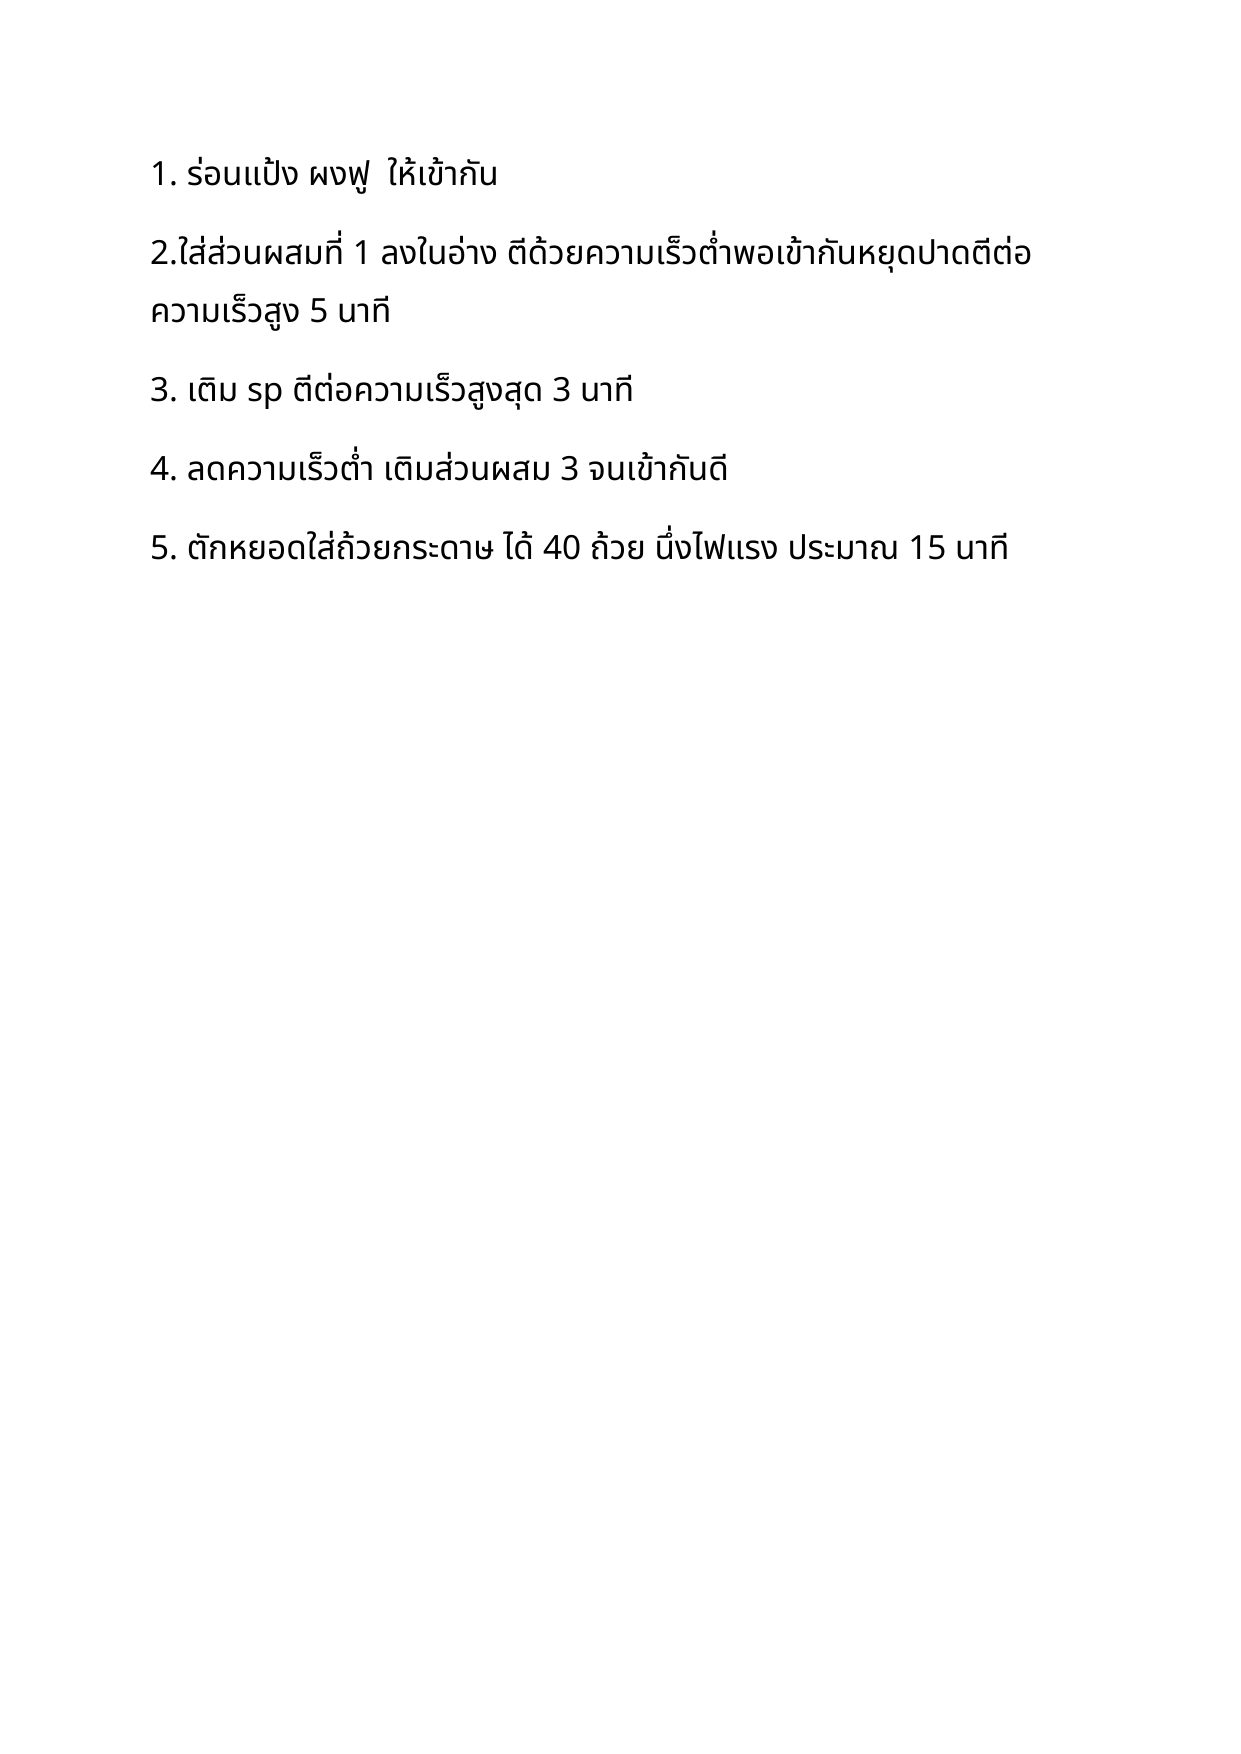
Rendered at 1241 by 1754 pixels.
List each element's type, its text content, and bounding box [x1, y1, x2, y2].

text 4. ลดความเร็วต่ำ เติมส่วนผสม 3 จนเข้ากันดี [150, 445, 1090, 496]
text 1. ร่อนแป้ง ผงฟู ให้เข้ากัน [150, 150, 1090, 201]
text 5. ตักหยอดใส่ถ้วยกระดาษ ได้ 40 ถ้วย นึ่งไฟแรง ประมาณ 15 นาที [150, 524, 1090, 607]
text 3. เติม sp ตีต่อความเร็วสูงสุด 3 นาที [150, 366, 1090, 417]
text 2.ใส่ส่วนผสมที่ 1 ลงในอ่าง ตีด้วยความเร็วต่ำพอเข้ากันหยุดปาดตีต่อความเร็วสูง 5 นาที [150, 229, 1090, 338]
